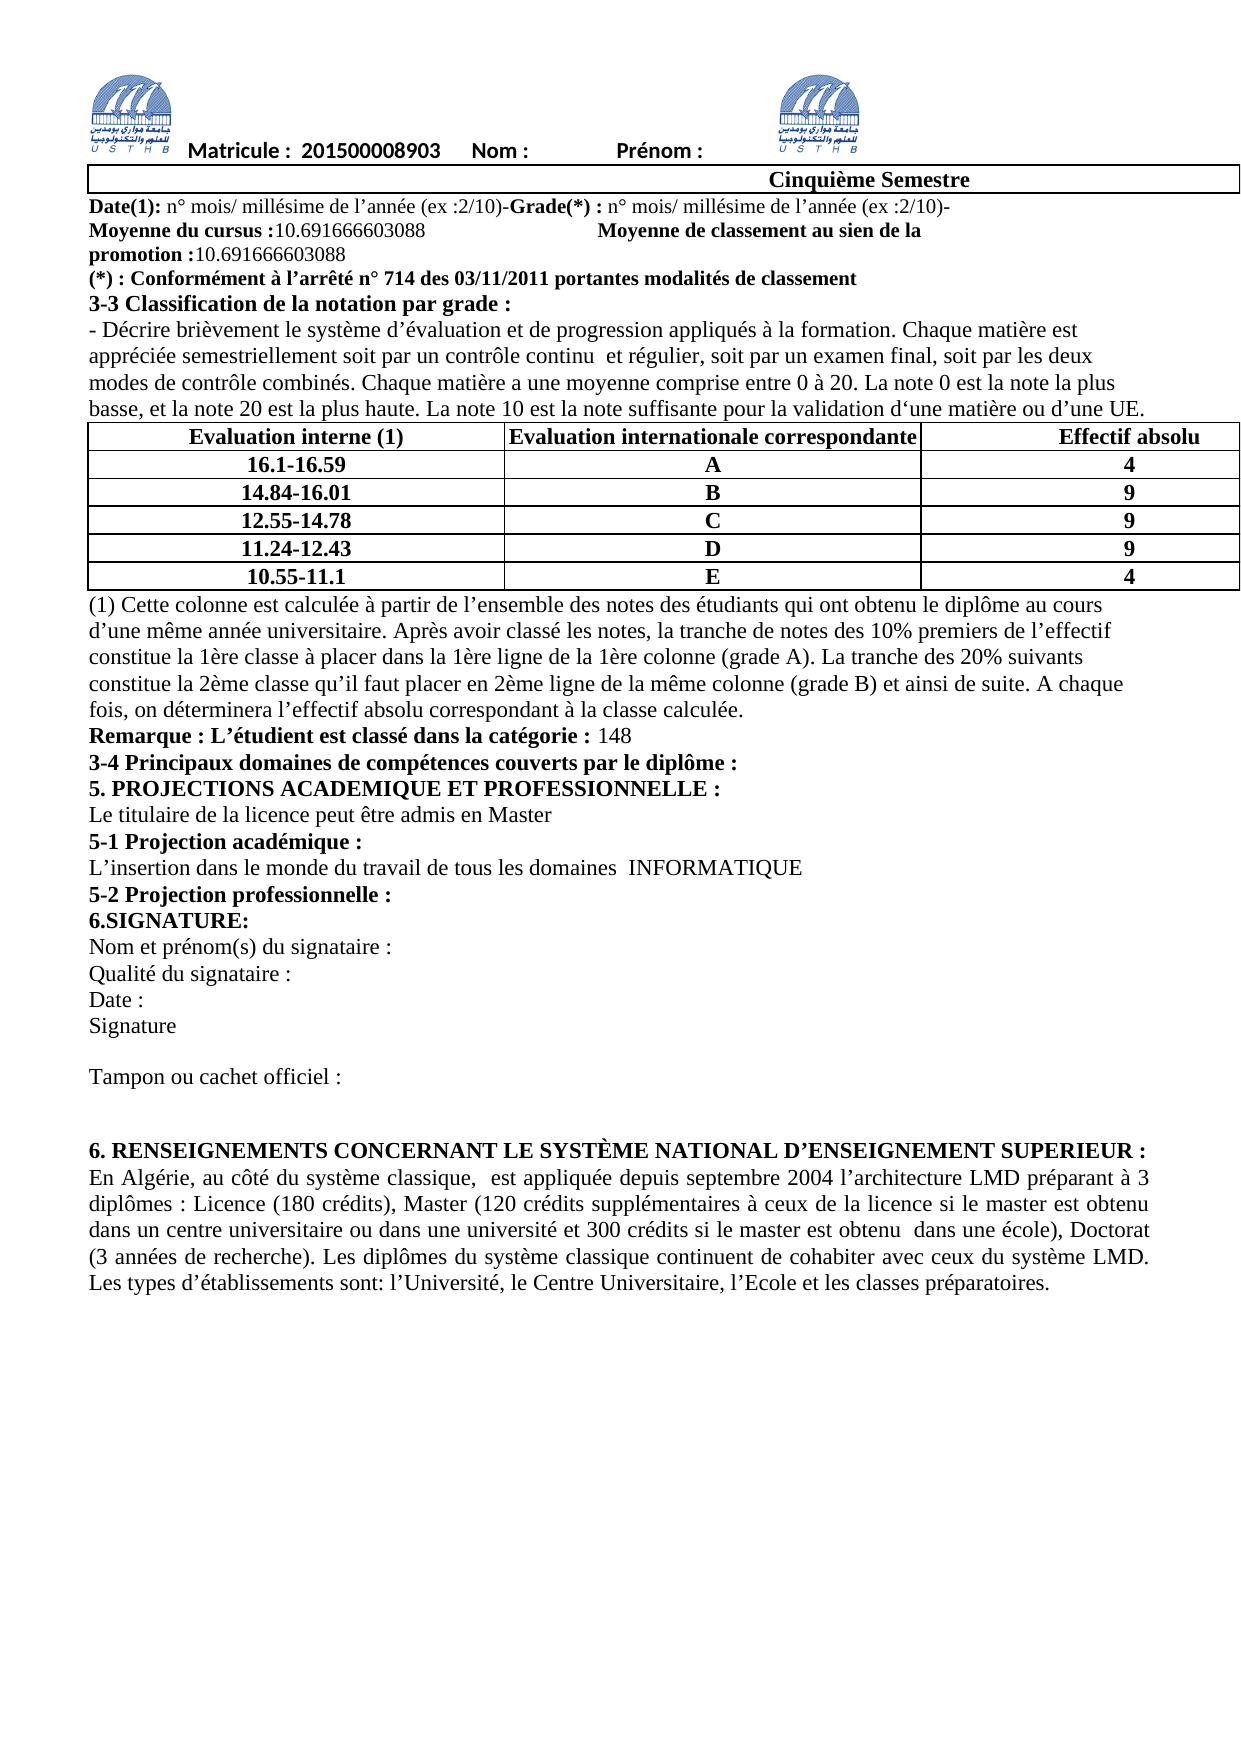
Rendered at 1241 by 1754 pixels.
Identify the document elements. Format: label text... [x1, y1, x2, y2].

text Nom et prénom(s) du signataire : [88, 933, 1152, 960]
text 5-1 Projection académique : [88, 828, 1152, 854]
text Moyenne du cursus :10.691666603088 Moyenne de classement au sien de la promotion :10.691666603088 [88, 218, 1152, 266]
text 6. RENSEIGNEMENTS CONCERNANT LE SYSTÈME NATIONAL D’ENSEIGNEMENT SUPERIEUR : [88, 1137, 1152, 1164]
text Tampon ou cachet officiel : [88, 1063, 1152, 1089]
table_cell 12.55-14.78 [89, 507, 504, 533]
table_cell D [505, 535, 920, 561]
table_header Evaluation internationale correspondante [505, 423, 920, 449]
text L’insertion dans le monde du travail de tous les domaines INFORMATIQUE [88, 854, 1152, 881]
text (*) : Conformément à l’arrêté n° 714 des 03/11/2011 portantes modalités de classement [88, 266, 1152, 290]
table_header Evaluation interne (1) [89, 423, 504, 449]
text 5. PROJECTIONS ACADEMIQUE ET PROFESSIONNELLE : [88, 775, 1152, 802]
table_cell C [505, 507, 920, 533]
table_cell 4 [922, 451, 1239, 477]
text 3-3 Classification de la notation par grade : [88, 290, 1152, 316]
picture [776, 74, 860, 159]
text (1) Cette colonne est calculée à partir de l’ensemble des notes des étudiants qui ont obtenu le diplôme au cours d’une même année universitaire. Après avoir classé les notes, la tranche de notes des 10% premiers de l’effectif constitue la 1ère classe à placer dans la 1ère ligne de la 1ère colonne (grade A). La tranche des 20% suivants constitue la 2ème classe qu’il faut placer en 2ème ligne de la même colonne (grade B) et ainsi de suite. A chaque fois, on déterminera l’effectif absolu correspondant à la classe calculée. [88, 591, 1152, 722]
table_cell 16.1-16.59 [89, 451, 504, 477]
text Qualité du signataire : [88, 960, 1152, 986]
table_cell 9 [922, 535, 1239, 561]
text En Algérie, au côté du système classique, est appliquée depuis septembre 2004 l’architecture LMD préparant à 3 diplômes : Licence (180 crédits), Master (120 crédits supplémentaires à ceux de la licence si le master est obtenu dans un centre universitaire ou dans une université et 300 crédits si le master est obtenu dans une école), Doctorat (3 années de recherche). Les diplômes du système classique continuent de cohabiter avec ceux du système LMD. Les types d’établissements sont: l’Université, le Centre Universitaire, l’Ecole et les classes préparatoires. [88, 1164, 1152, 1295]
table_cell 9 [922, 479, 1239, 505]
text - Décrire brièvement le système d’évaluation et de progression appliqués à la formation. Chaque matière est appréciée semestriellement soit par un contrôle continu et régulier, soit par un examen final, soit par les deux modes de contrôle combinés. Chaque matière a une moyenne comprise entre 0 à 20. La note 0 est la note la plus basse, et la note 20 est la plus haute. La note 10 est la note suffisante pour la validation d‘une matière ou d’une UE. [88, 316, 1152, 422]
table_cell E [505, 563, 920, 589]
table_cell 14.84-16.01 [89, 479, 504, 505]
text 5-2 Projection professionnelle : [88, 881, 1152, 907]
table_cell B [505, 479, 920, 505]
picture [88, 74, 172, 159]
table_cell 4 [922, 563, 1239, 589]
table_cell 10.55-11.1 [89, 563, 504, 589]
text 3-4 Principaux domaines de compétences couverts par le diplôme : [88, 749, 1152, 775]
text Le titulaire de la licence peut être admis en Master [88, 802, 1152, 828]
table_header Effectif absolu [922, 423, 1239, 449]
table_cell A [505, 451, 920, 477]
text Signature [88, 1012, 1152, 1039]
text Date : [88, 986, 1152, 1012]
table_cell 11.24-12.43 [89, 535, 504, 561]
text 6.SIGNATURE: [88, 907, 1152, 933]
table_cell 9 [922, 507, 1239, 533]
table_cell Cinquième Semestre [89, 166, 1239, 192]
text Date(1): n° mois/ millésime de l’année (ex :2/10)-Grade(*) : n° mois/ millésime de l’année (ex :2/10)- [88, 194, 1152, 218]
text Remarque : L’étudient est classé dans la catégorie : 148 [88, 722, 1152, 749]
